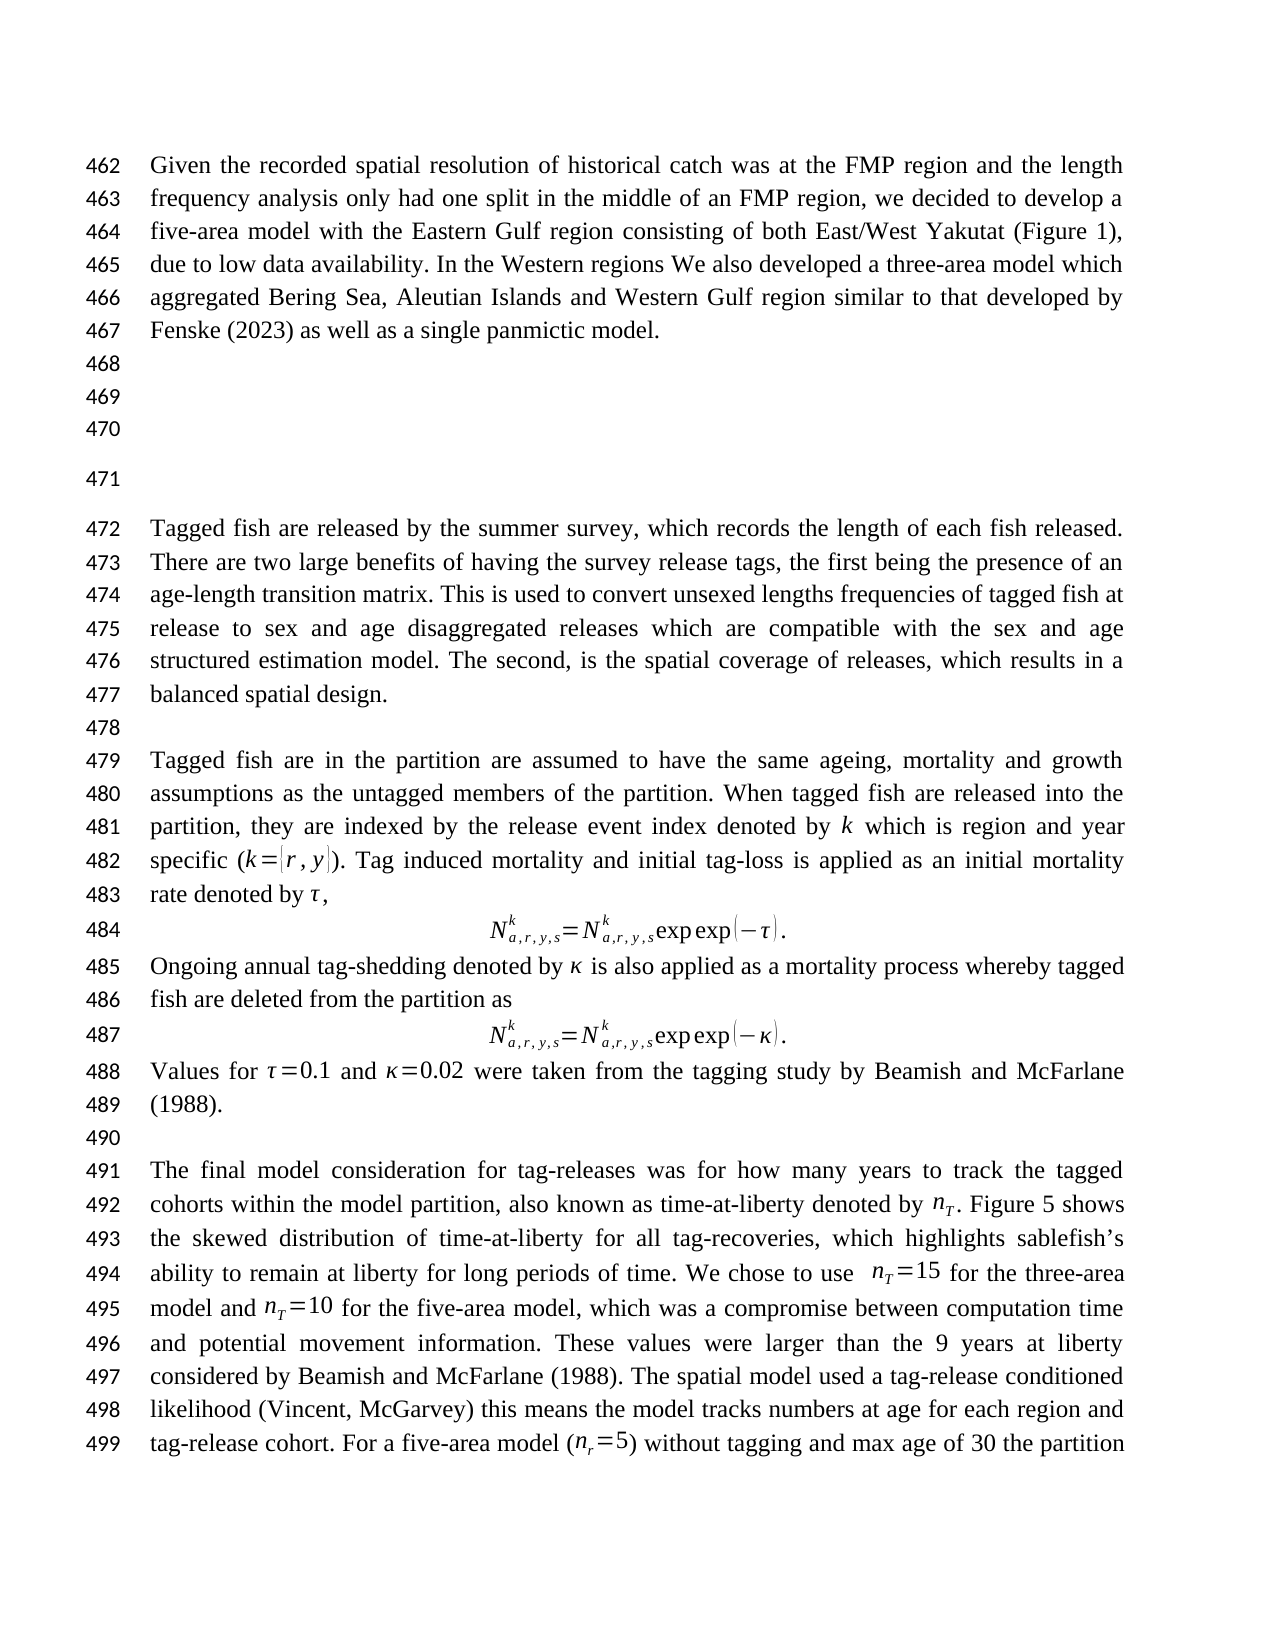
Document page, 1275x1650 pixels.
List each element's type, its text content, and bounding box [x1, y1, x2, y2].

text Tagged fish are released by the summer survey, which records the length of each fish released. There are two large benefits of having the survey release tags, the first being the presence of an age-length transition matrix. This is used to convert unsexed lengths frequencies of tagged fish at release to sex and age disaggregated releases which are compatible with the sex and age structured estimation model. The second, is the spatial coverage of releases, which results in a balanced spatial design. [150, 513, 1125, 707]
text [150, 1155, 1125, 1458]
text Tagged fish are in the partition are assumed to have the same ageing, mortality and growth assumptions as the untagged members of the partition. When tagged fish are released into the partition, they are indexed by the release event index denoted by which is region and year specific (). Tag induced mortality and initial tag-loss is applied as an initial mortality rate denoted by , [150, 745, 1125, 907]
text Values for and were taken from the tagging study by Beamish and McFarlane (1988). [150, 1056, 1125, 1118]
text Ongoing annual tag-shedding denoted by is also applied as a mortality process whereby tagged fish are deleted from the partition as [150, 951, 1125, 1012]
text Given the recorded spatial resolution of historical catch was at the FMP region and the length frequency analysis only had one split in the middle of an FMP region, we decided to develop a five-area model with the Eastern Gulf region consisting of both East/West Yakutat (Figure 1), due to low data availability. In the Western regions We also developed a three-area model which aggregated Bering Sea, Aleutian Islands and Western Gulf region similar to that developed by Fenske (2023) as well as a single panmictic model. [150, 150, 1125, 344]
